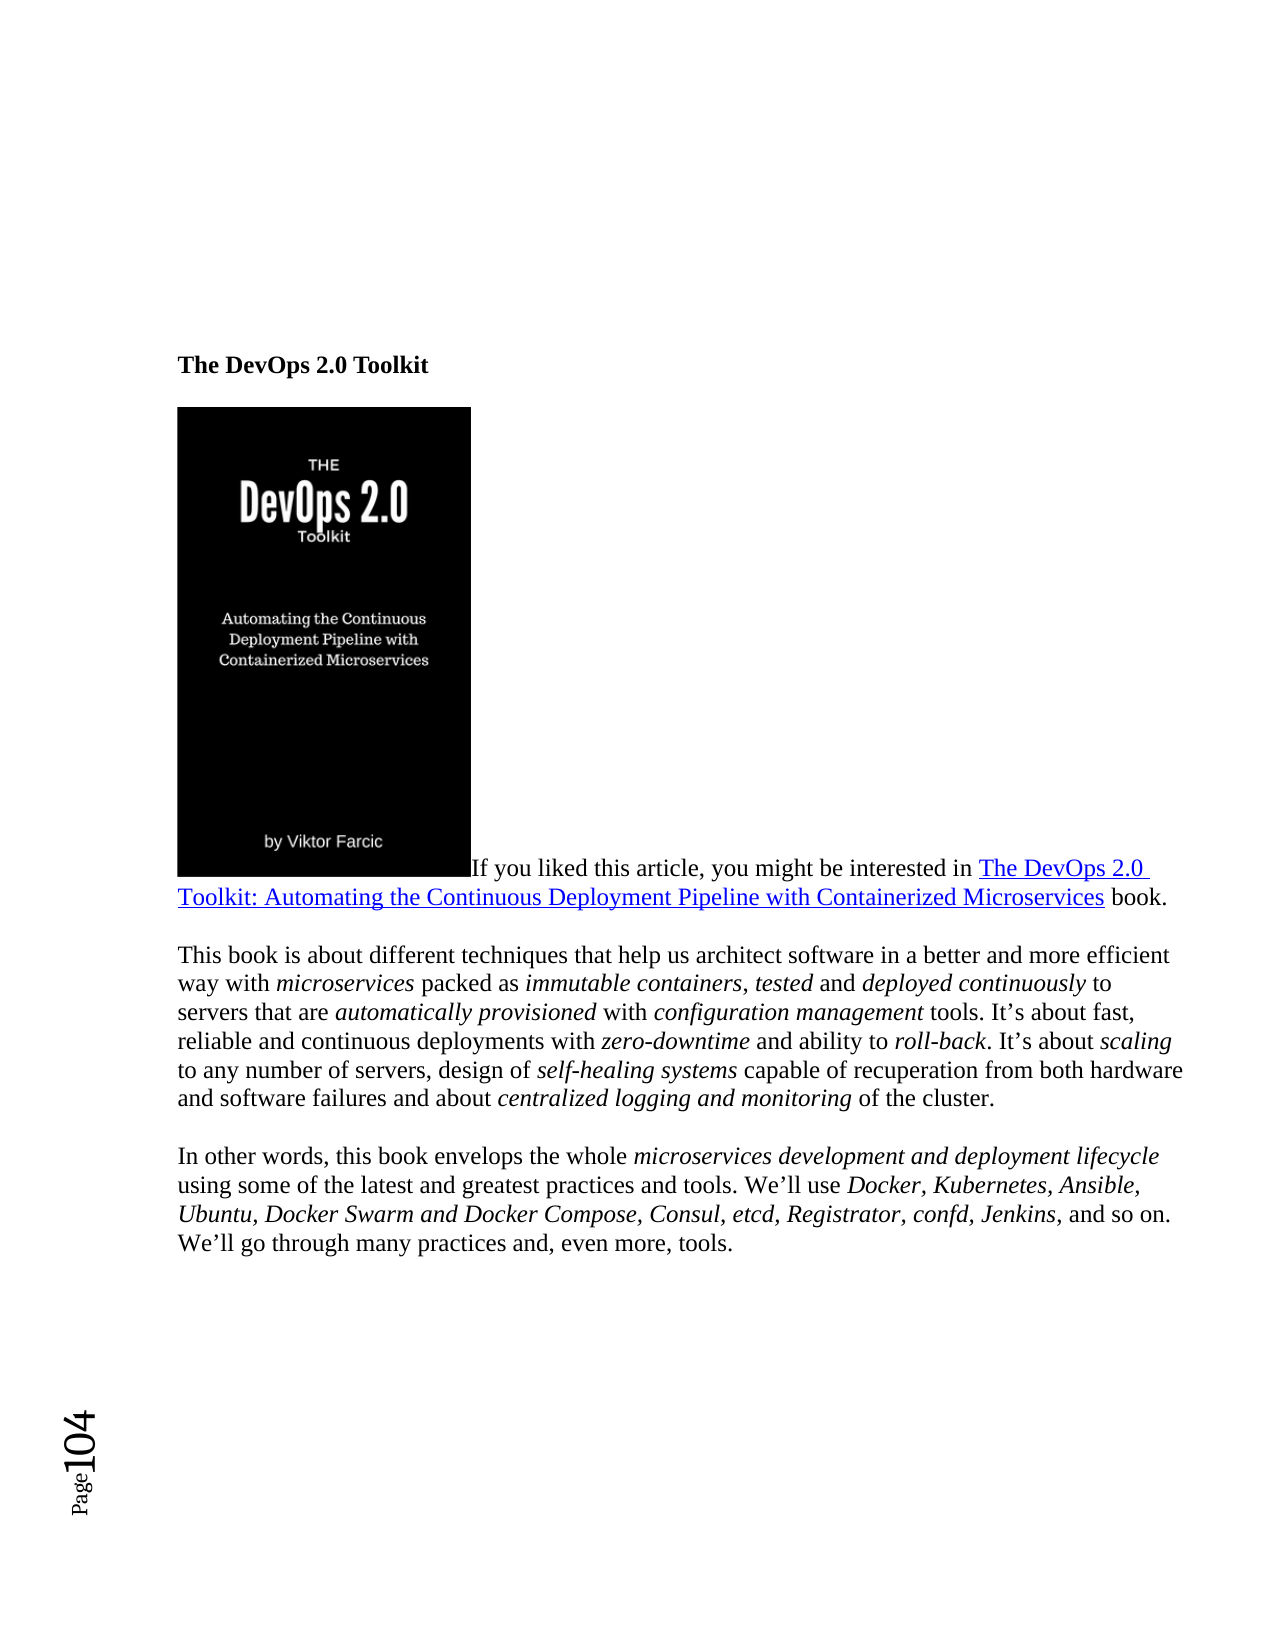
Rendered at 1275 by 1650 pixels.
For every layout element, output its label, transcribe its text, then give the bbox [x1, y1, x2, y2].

text The DevOps 2.0 Toolkit [177, 350, 1186, 378]
text In other words, this book envelops the whole microservices development and deployment lifecycle using some of the latest and greatest practices and tools. We’ll use Docker, Kubernetes, Ansible, Ubuntu, Docker Swarm and Docker Compose, Consul, etcd, Registrator, confd, Jenkins, and so on. We’ll go through many practices and, even more, tools. [177, 1141, 1186, 1256]
text This book is about different techniques that help us architect software in a better and more efficient way with microservices packed as immutable containers, tested and deployed continuously to servers that are automatically provisioned with configuration management tools. It’s about fast, reliable and continuous deployments with zero-downtime and ability to roll-back. It’s about scaling to any number of servers, design of self-healing systems capable of recuperation from both hardware and software failures and about centralized logging and monitoring of the cluster. [177, 940, 1186, 1112]
picture [177, 407, 471, 877]
